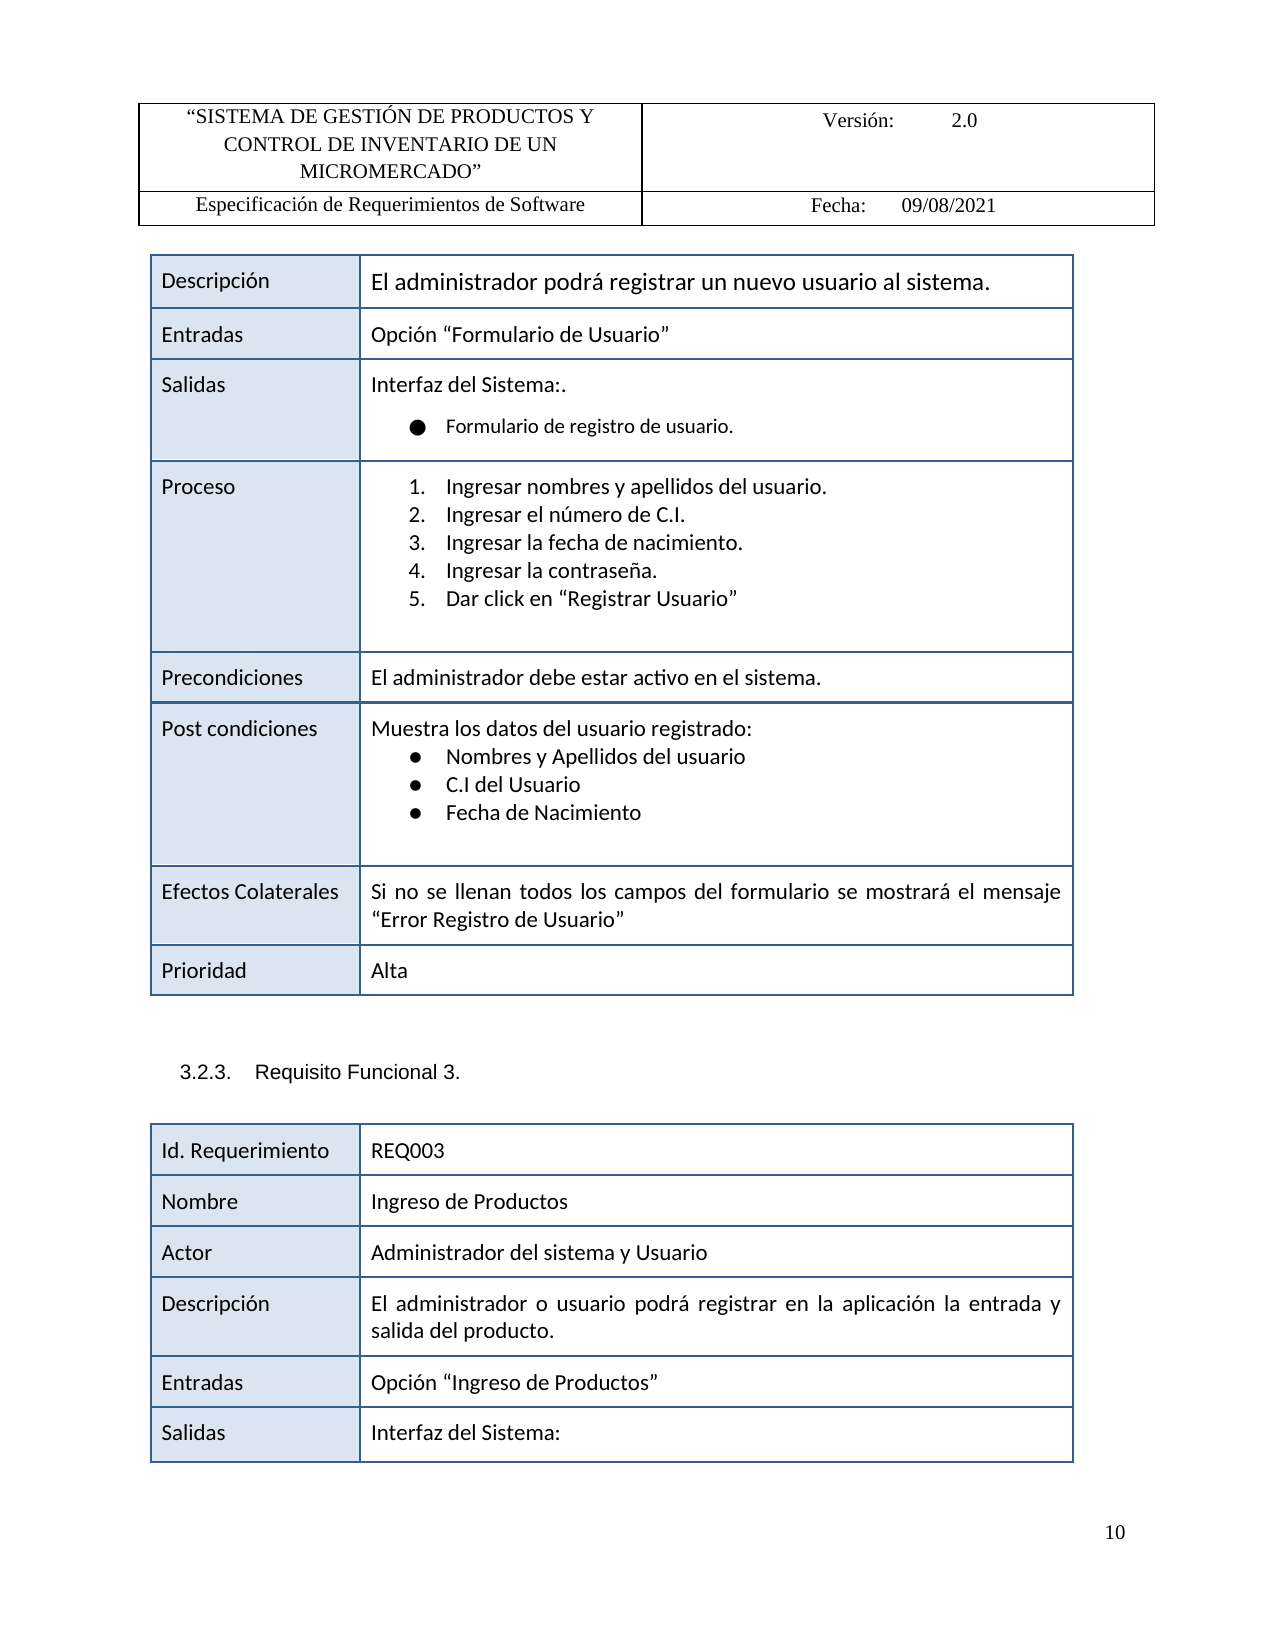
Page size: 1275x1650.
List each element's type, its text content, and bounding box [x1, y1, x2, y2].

table_cell Actor [152, 1227, 359, 1276]
table_cell Si no se llenan todos los campos del formulario se mostrará el mensaje “Error Registro de Usuario” [361, 867, 1072, 943]
table_cell Alta [361, 946, 1072, 994]
table_header REQ003 [361, 1125, 1072, 1174]
table_cell Ingresar nombres y apellidos del usuario. Ingresar el número de C.I. Ingresar la fecha de nacimiento. Ingresar la contraseña. Dar click en “Registrar Usuario” [361, 462, 1072, 651]
table_cell El administrador debe estar activo en el sistema. [361, 653, 1072, 701]
table_cell Muestra los datos del usuario registrado: Nombres y Apellidos del usuario C.I del Usuario Fecha de Nacimiento [361, 704, 1072, 864]
table_cell Prioridad [152, 946, 359, 994]
table_header Id. Requerimiento [152, 1125, 359, 1174]
table_cell Ingreso de Productos [361, 1176, 1072, 1225]
table_cell El administrador o usuario podrá registrar en la aplicación la entrada y salida del producto. [361, 1278, 1072, 1355]
table_cell Entradas [152, 309, 359, 358]
table_cell Proceso [152, 462, 359, 651]
table_cell Descripción [152, 256, 359, 307]
table_cell Descripción [152, 1278, 359, 1355]
table_cell Opción “Formulario de Usuario” [361, 309, 1072, 358]
table_cell Salidas [152, 360, 359, 459]
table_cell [361, 1408, 1072, 1461]
table_cell Efectos Colaterales [152, 867, 359, 943]
table_cell Salidas [152, 1408, 359, 1461]
table_cell Opción “Ingreso de Productos” [361, 1357, 1072, 1406]
table_cell Administrador del sistema y Usuario [361, 1227, 1072, 1276]
list Requisito Funcional 3. [179, 1060, 1125, 1084]
table_cell Nombre [152, 1176, 359, 1225]
table_cell Precondiciones [152, 653, 359, 701]
table_cell Interfaz del Sistema:. Formulario de registro de usuario. [361, 360, 1072, 459]
table_cell El administrador podrá registrar un nuevo usuario al sistema. [361, 256, 1072, 307]
table_cell Post condiciones [152, 704, 359, 864]
table_cell Entradas [152, 1357, 359, 1406]
